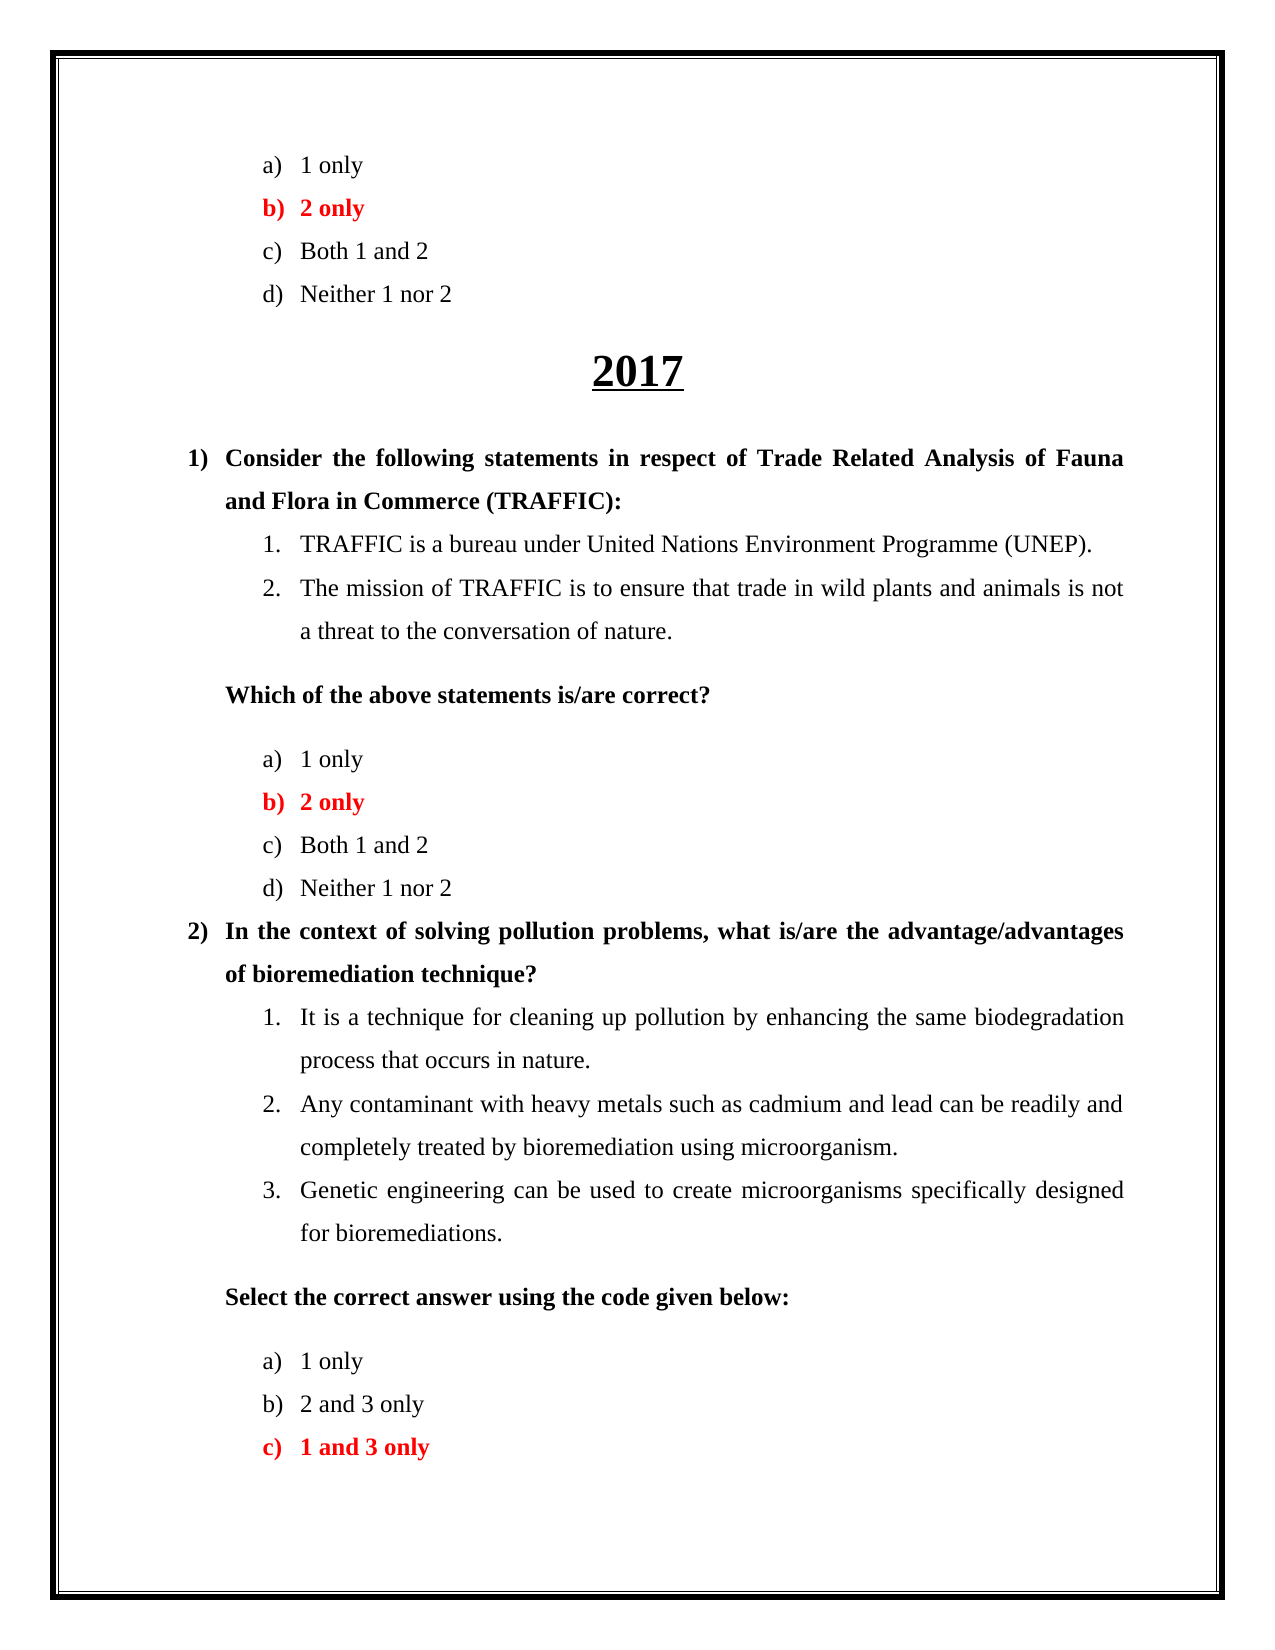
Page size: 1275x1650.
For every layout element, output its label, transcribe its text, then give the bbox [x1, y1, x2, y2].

list TRAFFIC is a bureau under United Nations Environment Programme (UNEP). [262, 529, 1125, 558]
list 1 and 3 only [262, 1432, 1125, 1461]
list 1 only [262, 150, 1125, 179]
list Neither 1 nor 2 [262, 873, 1125, 902]
list Neither 1 nor 2 [262, 279, 1125, 308]
list 2 only [262, 193, 1125, 222]
list 1 only [262, 1346, 1125, 1375]
list Genetic engineering can be used to create microorganisms specifically designed for bioremediations. [262, 1175, 1125, 1247]
list The mission of TRAFFIC is to ensure that trade in wild plants and animals is not a threat to the conversation of nature. [262, 573, 1125, 644]
text Select the correct answer using the code given below: [225, 1282, 1125, 1311]
text 2017 [150, 343, 1125, 396]
list Any contaminant with heavy metals such as cadmium and lead can be readily and completely treated by bioremediation using microorganism. [262, 1089, 1125, 1161]
list 2 only [262, 787, 1125, 816]
list 2 and 3 only [262, 1389, 1125, 1418]
list 1 only [262, 744, 1125, 772]
list Both 1 and 2 [262, 236, 1125, 265]
list In the context of solving pollution problems, what is/are the advantage/advantages of bioremediation technique? [187, 916, 1125, 988]
list It is a technique for cleaning up pollution by enhancing the same biodegradation process that occurs in nature. [262, 1002, 1125, 1074]
list Consider the following statements in respect of Trade Related Analysis of Fauna and Flora in Commerce (TRAFFIC): [187, 443, 1125, 515]
text Which of the above statements is/are correct? [225, 680, 1125, 708]
list Both 1 and 2 [262, 830, 1125, 859]
